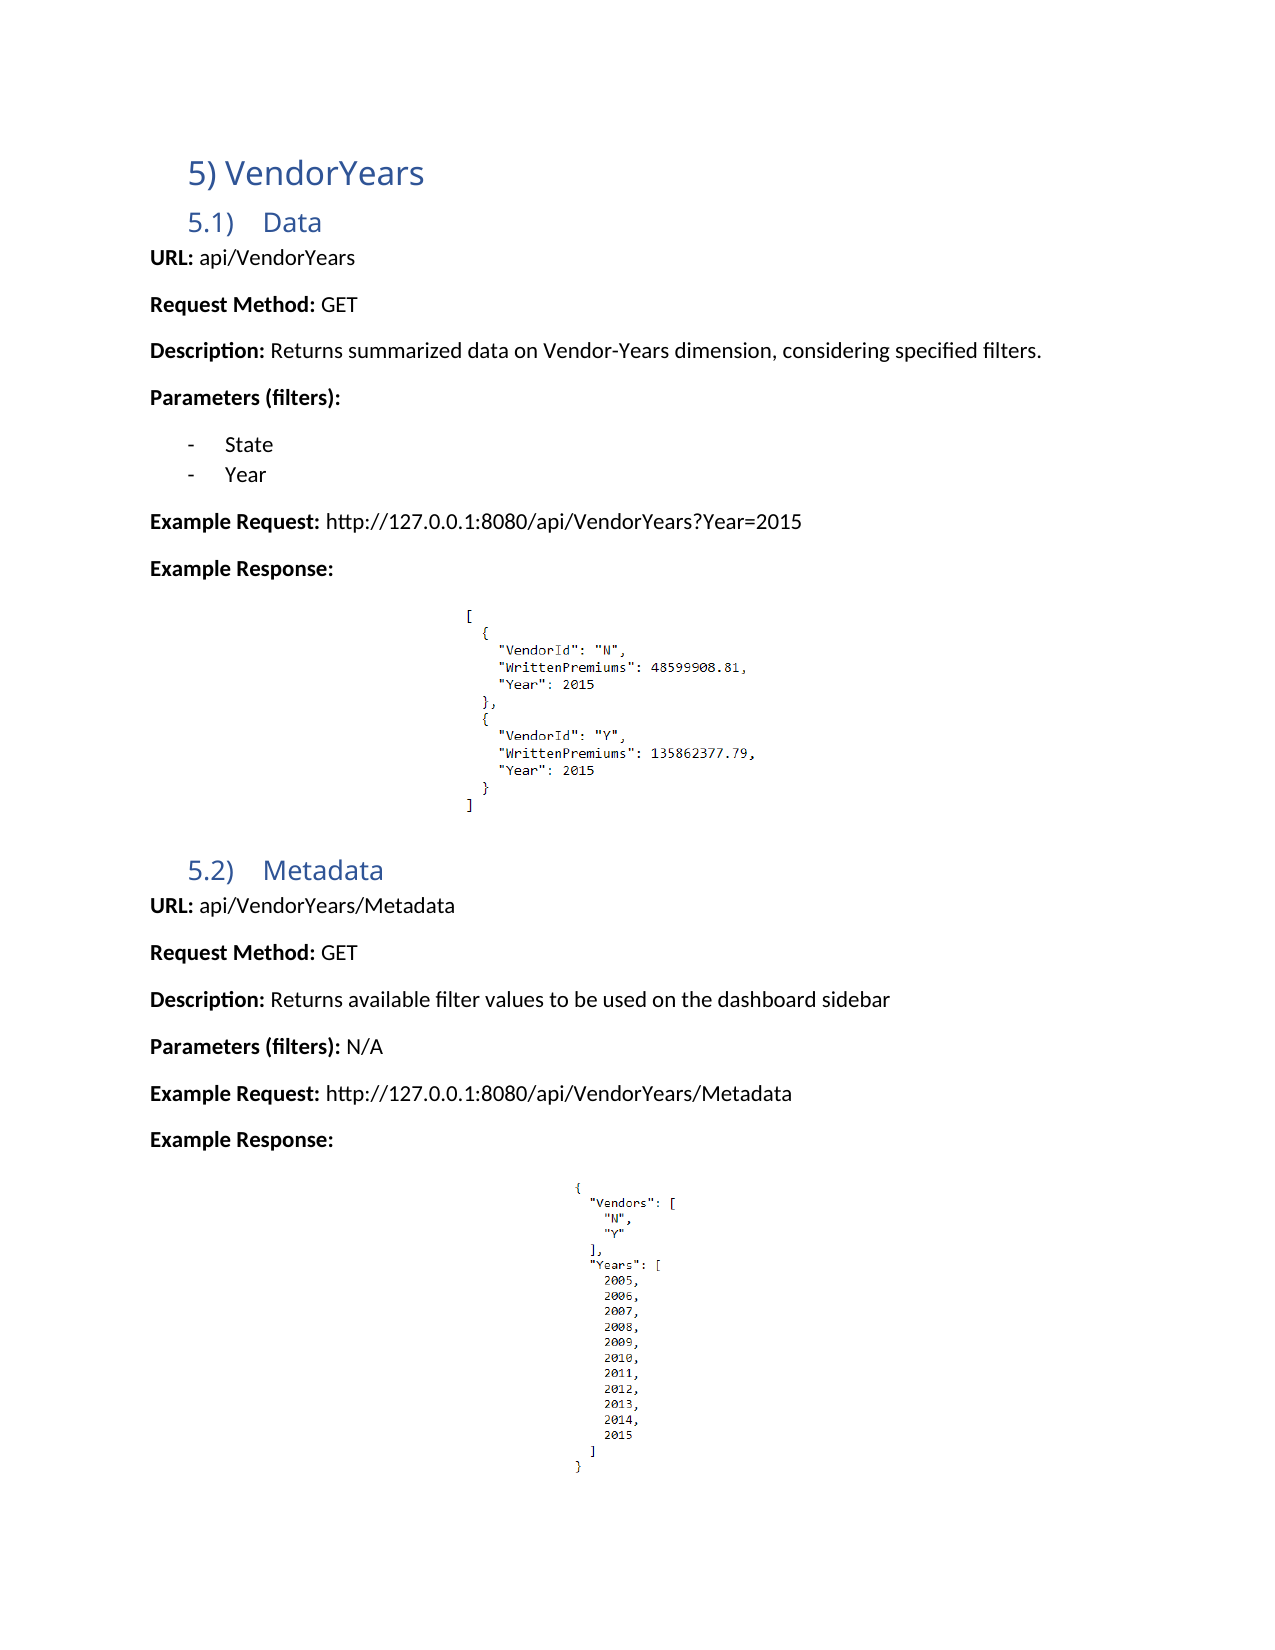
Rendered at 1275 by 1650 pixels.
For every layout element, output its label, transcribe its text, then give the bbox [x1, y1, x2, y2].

text URL: api/VendorYears [150, 243, 1125, 271]
list State [187, 430, 1125, 458]
text Parameters (filters): [150, 383, 1125, 412]
text Description: Returns available filter values to be used on the dashboard sidebar [150, 985, 1125, 1013]
picture [566, 1172, 719, 1475]
text Request Method: GET [150, 290, 1125, 318]
text Example Request: http://127.0.0.1:8080/api/VendorYears/Metadata [150, 1079, 1125, 1107]
subtitle Data [187, 203, 1125, 240]
text Description: Returns summarized data on Vendor-Years dimension, considering specified filters. [150, 337, 1125, 365]
text Parameters (filters): N/A [150, 1032, 1125, 1060]
text Example Request: http://127.0.0.1:8080/api/VendorYears?Year=2015 [150, 507, 1125, 536]
text Example Response: [150, 1126, 1125, 1153]
list Year [187, 461, 1125, 489]
subtitle VendorYears [187, 150, 1125, 195]
picture [456, 601, 819, 833]
text Request Method: GET [150, 938, 1125, 966]
subtitle Metadata [187, 851, 1125, 888]
text URL: api/VendorYears/Metadata [150, 891, 1125, 919]
text Example Response: [150, 554, 1125, 582]
